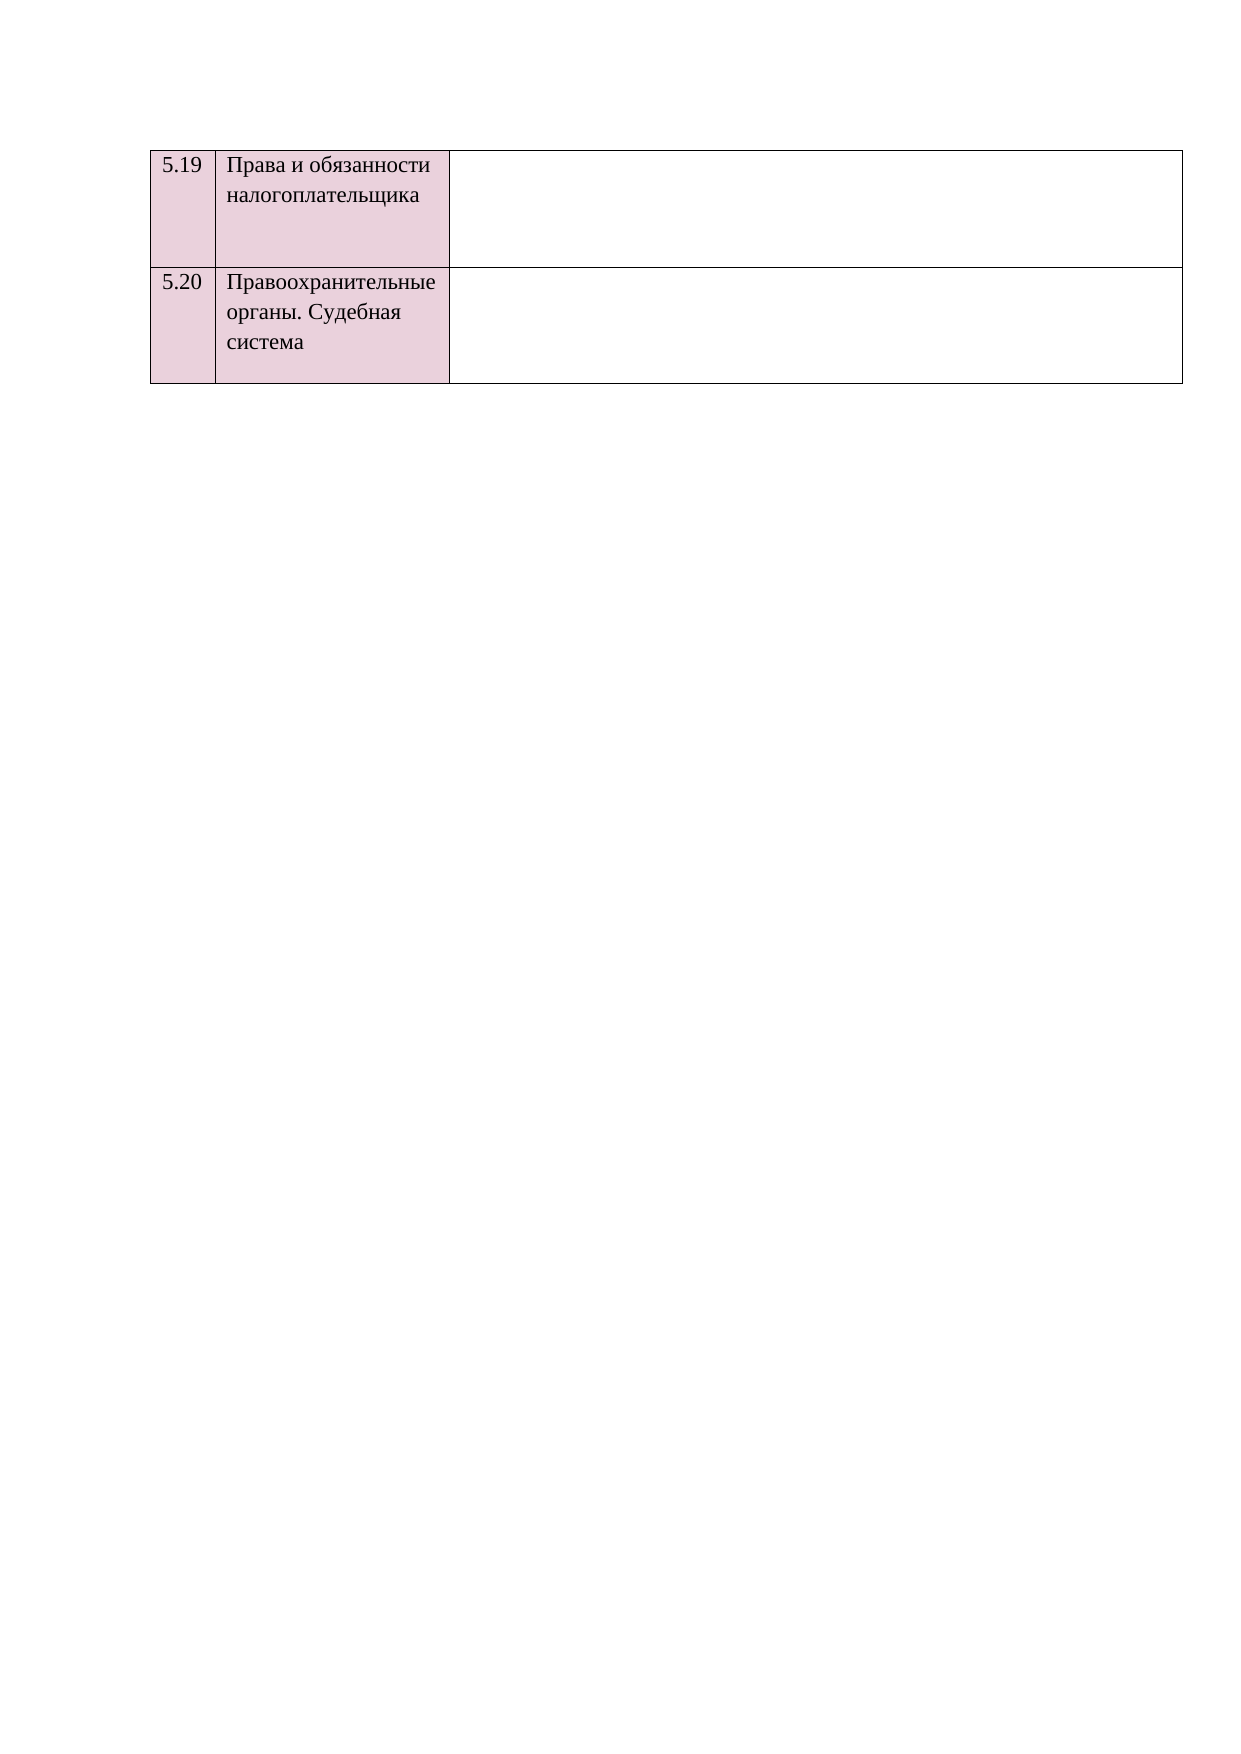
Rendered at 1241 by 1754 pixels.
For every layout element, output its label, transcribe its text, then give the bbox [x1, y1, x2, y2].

table_cell 5.19 [151, 151, 215, 267]
table_cell Права и обязанности налогоплательщика [216, 151, 449, 267]
table_cell [450, 268, 1182, 383]
table_cell [450, 151, 1182, 267]
table_cell 5.20 [151, 268, 215, 383]
table_cell Правоохранительные органы. Судебная система [216, 268, 449, 383]
